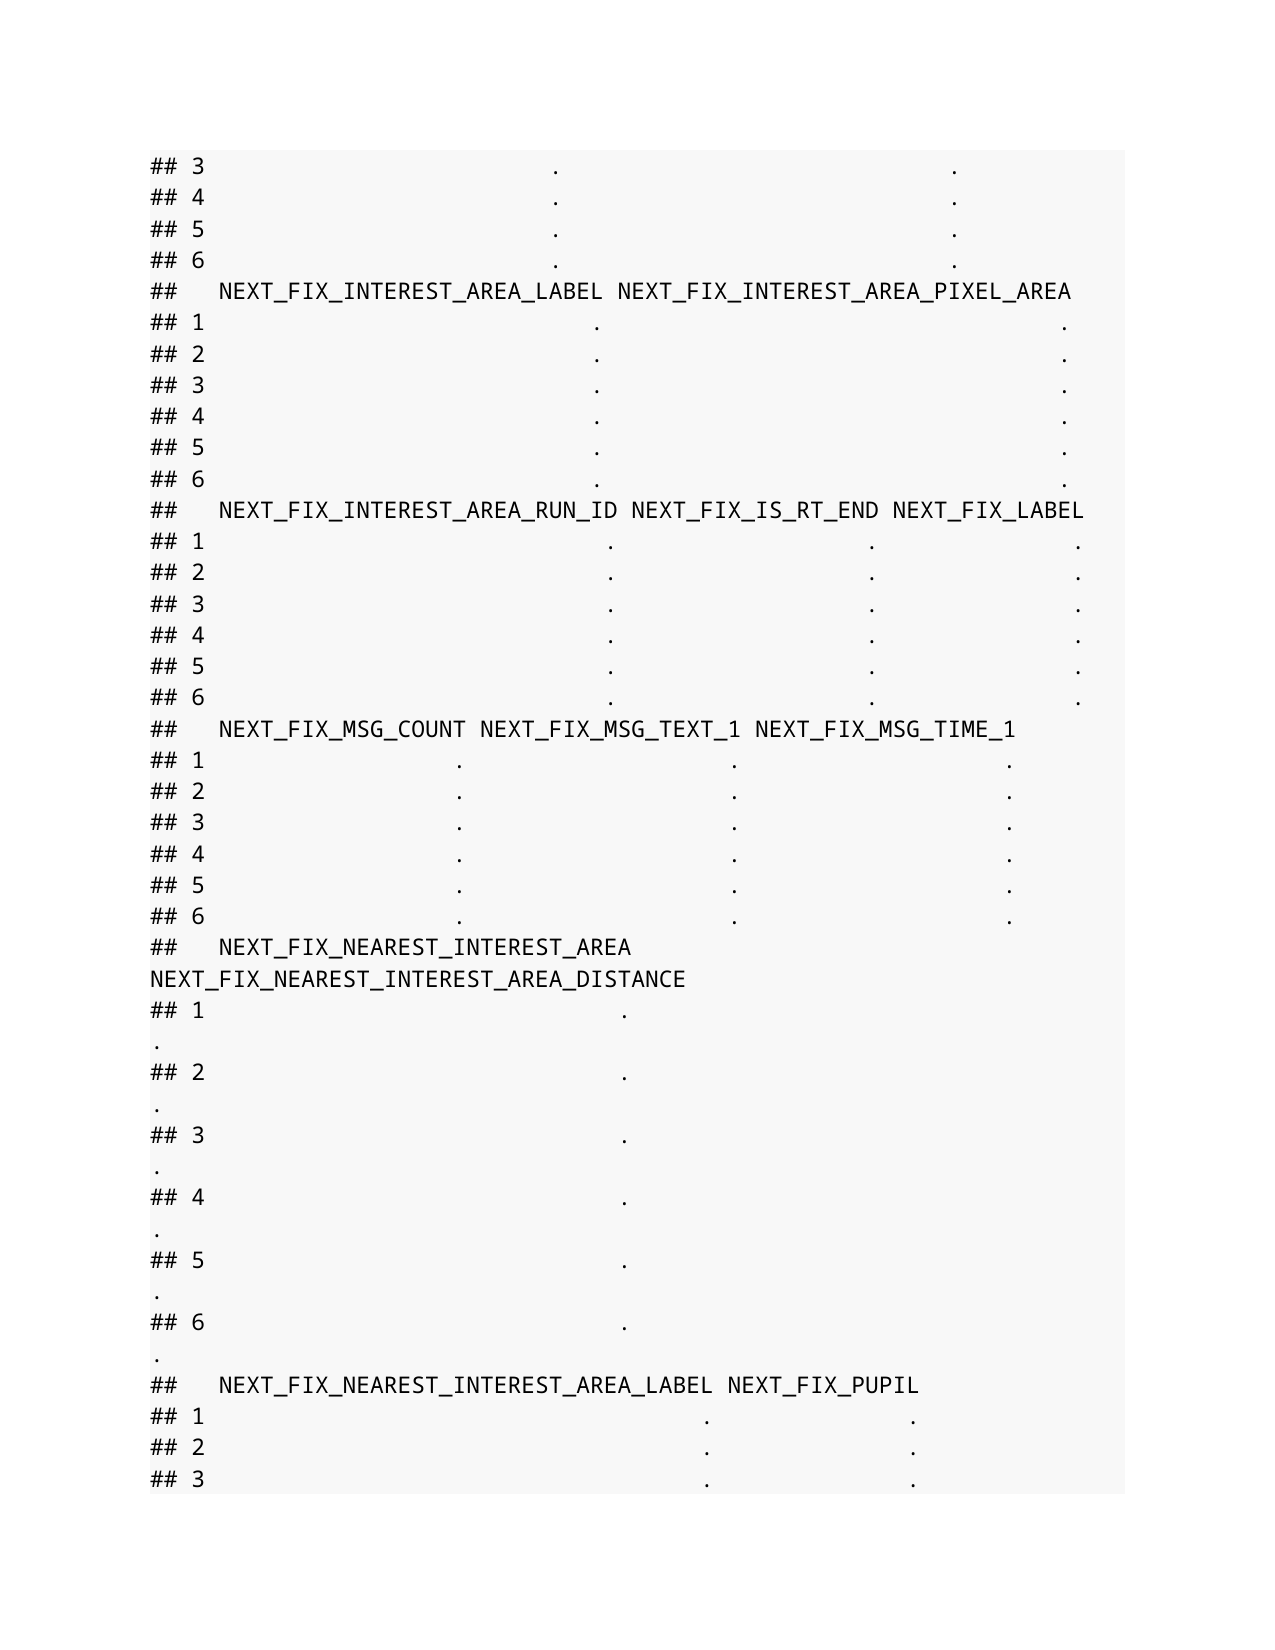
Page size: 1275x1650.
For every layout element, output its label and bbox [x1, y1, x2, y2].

text [150, 150, 1125, 1494]
